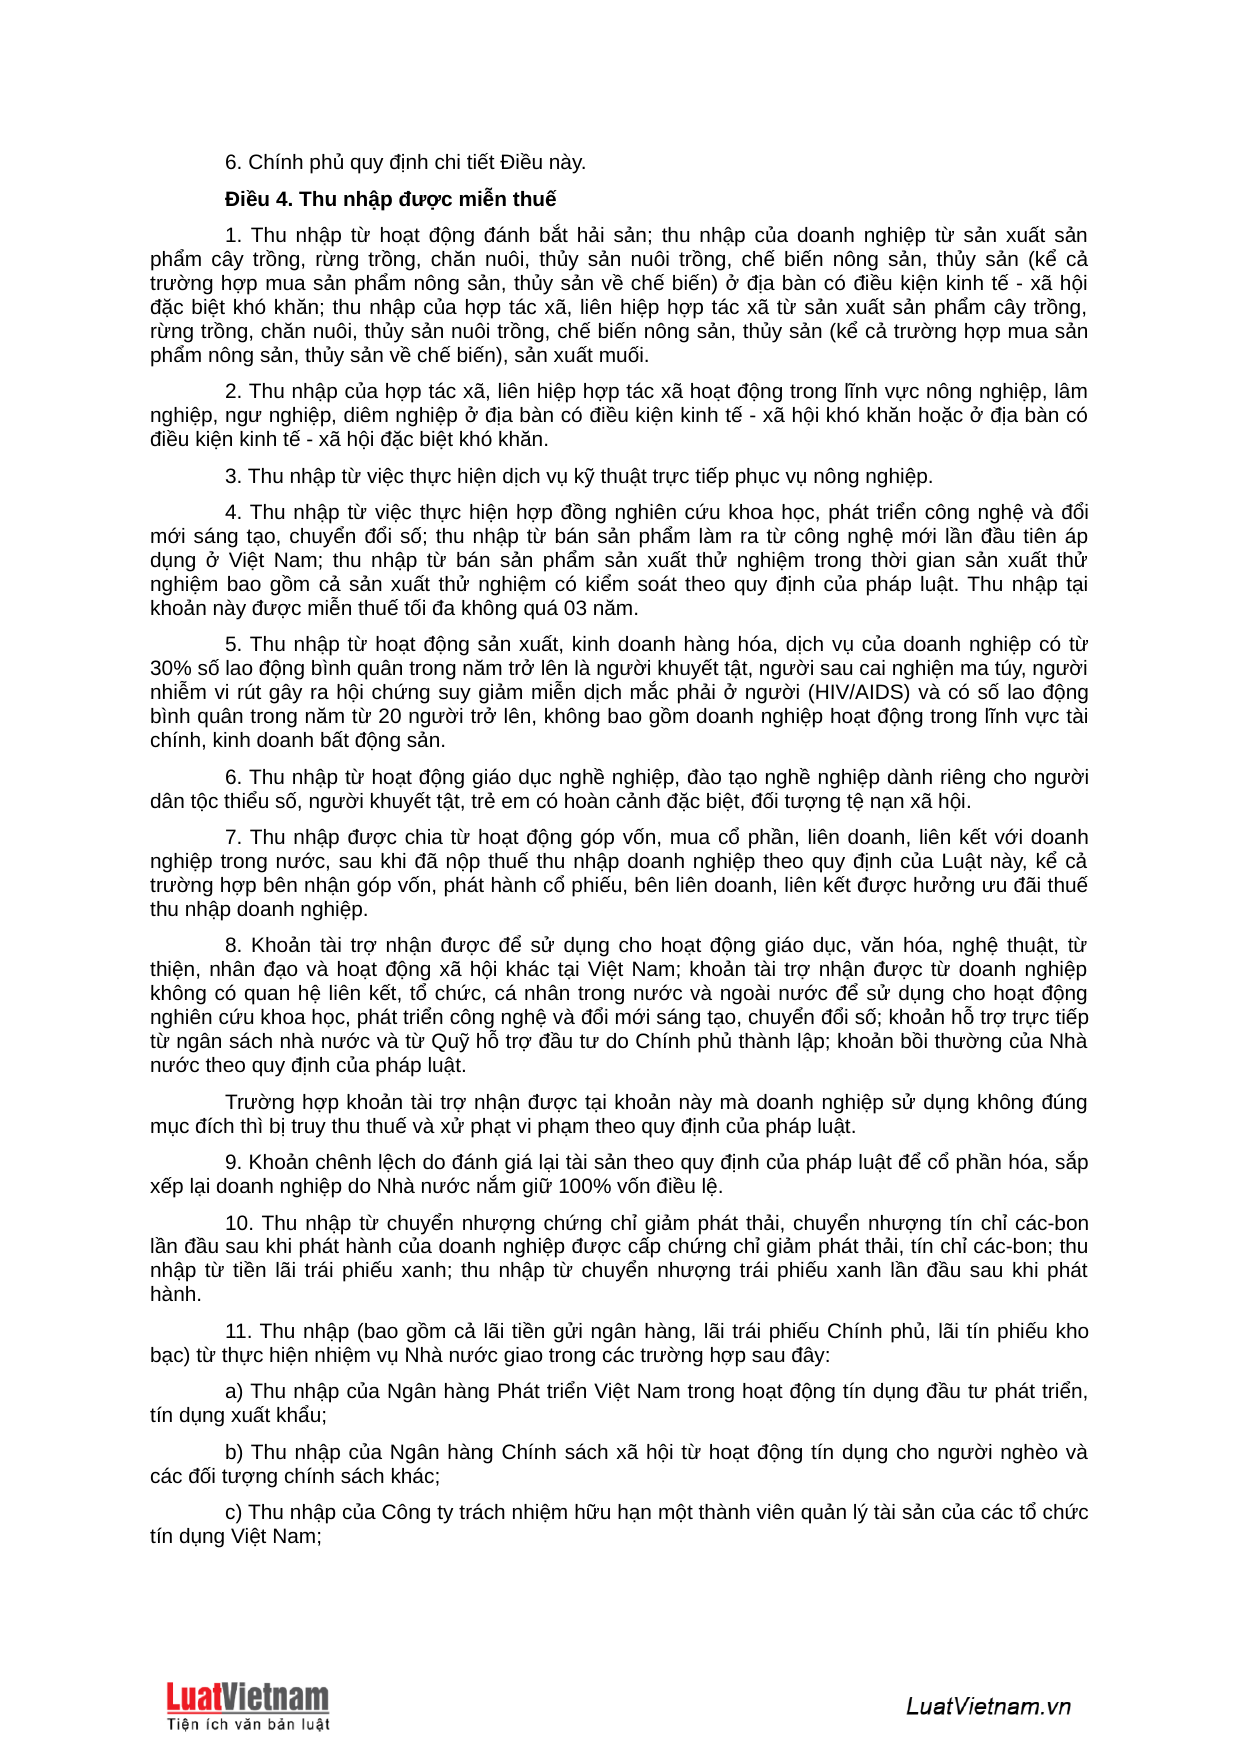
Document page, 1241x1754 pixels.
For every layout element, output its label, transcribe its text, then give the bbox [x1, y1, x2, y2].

text c) Thu nhập của Công ty trách nhiệm hữu hạn một thành viên quản lý tài sản của các tổ chức tín dụng Việt Nam; [150, 1500, 1090, 1548]
text 2. Thu nhập của hợp tác xã, liên hiệp hợp tác xã hoạt động trong lĩnh vực nông nghiệp, lâm nghiệp, ngư nghiệp, diêm nghiệp ở địa bàn có điều kiện kinh tế - xã hội khó khăn hoặc ở địa bàn có điều kiện kinh tế - xã hội đặc biệt khó khăn. [150, 379, 1090, 451]
text 9. Khoản chênh lệch do đánh giá lại tài sản theo quy định của pháp luật để cổ phần hóa, sắp xếp lại doanh nghiệp do Nhà nước nắm giữ 100% vốn điều lệ. [150, 1150, 1090, 1198]
text 6. Thu nhập từ hoạt động giáo dục nghề nghiệp, đào tạo nghề nghiệp dành riêng cho người dân tộc thiểu số, người khuyết tật, trẻ em có hoàn cảnh đặc biệt, đối tượng tệ nạn xã hội. [150, 764, 1090, 812]
text 5. Thu nhập từ hoạt động sản xuất, kinh doanh hàng hóa, dịch vụ của doanh nghiệp có từ 30% số lao động bình quân trong năm trở lên là người khuyết tật, người sau cai nghiện ma túy, người nhiễm vi rút gây ra hội chứng suy giảm miễn dịch mắc phải ở người (HIV/AIDS) và có số lao động bình quân trong năm từ 20 người trở lên, không bao gồm doanh nghiệp hoạt động trong lĩnh vực tài chính, kinh doanh bất động sản. [150, 632, 1090, 752]
text 1. Thu nhập từ hoạt động đánh bắt hải sản; thu nhập của doanh nghiệp từ sản xuất sản phẩm cây trồng, rừng trồng, chăn nuôi, thủy sản nuôi trồng, chế biến nông sản, thủy sản (kể cả trường hợp mua sản phẩm nông sản, thủy sản về chế biến) ở địa bàn có điều kiện kinh tế - xã hội đặc biệt khó khăn; thu nhập của hợp tác xã, liên hiệp hợp tác xã từ sản xuất sản phẩm cây trồng, rừng trồng, chăn nuôi, thủy sản nuôi trồng, chế biến nông sản, thủy sản (kể cả trường hợp mua sản phẩm nông sản, thủy sản về chế biến), sản xuất muối. [150, 223, 1090, 367]
text 7. Thu nhập được chia từ hoạt động góp vốn, mua cổ phần, liên doanh, liên kết với doanh nghiệp trong nước, sau khi đã nộp thuế thu nhập doanh nghiệp theo quy định của Luật này, kể cả trường hợp bên nhận góp vốn, phát hành cổ phiếu, bên liên doanh, liên kết được hưởng ưu đãi thuế thu nhập doanh nghiệp. [150, 825, 1090, 921]
text 4. Thu nhập từ việc thực hiện hợp đồng nghiên cứu khoa học, phát triển công nghệ và đổi mới sáng tạo, chuyển đổi số; thu nhập từ bán sản phẩm làm ra từ công nghệ mới lần đầu tiên áp dụng ở Việt Nam; thu nhập từ bán sản phẩm sản xuất thử nghiệm trong thời gian sản xuất thử nghiệm bao gồm cả sản xuất thử nghiệm có kiểm soát theo quy định của pháp luật. Thu nhập tại khoản này được miễn thuế tối đa không quá 03 năm. [150, 500, 1090, 620]
text Điều 4. Thu nhập được miễn thuế [150, 186, 1090, 210]
picture [150, 1659, 1090, 1754]
text 10. Thu nhập từ chuyển nhượng chứng chỉ giảm phát thải, chuyển nhượng tín chỉ các-bon lần đầu sau khi phát hành của doanh nghiệp được cấp chứng chỉ giảm phát thải, tín chỉ các-bon; thu nhập từ tiền lãi trái phiếu xanh; thu nhập từ chuyển nhượng trái phiếu xanh lần đầu sau khi phát hành. [150, 1210, 1090, 1306]
text b) Thu nhập của Ngân hàng Chính sách xã hội từ hoạt động tín dụng cho người nghèo và các đối tượng chính sách khác; [150, 1439, 1090, 1487]
text Trường hợp khoản tài trợ nhận được tại khoản này mà doanh nghiệp sử dụng không đúng mục đích thì bị truy thu thuế và xử phạt vi phạm theo quy định của pháp luật. [150, 1089, 1090, 1137]
text 11. Thu nhập (bao gồm cả lãi tiền gửi ngân hàng, lãi trái phiếu Chính phủ, lãi tín phiếu kho bạc) từ thực hiện nhiệm vụ Nhà nước giao trong các trường hợp sau đây: [150, 1319, 1090, 1367]
text 6. Chính phủ quy định chi tiết Điều này. [150, 150, 1090, 174]
text 3. Thu nhập từ việc thực hiện dịch vụ kỹ thuật trực tiếp phục vụ nông nghiệp. [150, 463, 1090, 487]
text 8. Khoản tài trợ nhận được để sử dụng cho hoạt động giáo dục, văn hóa, nghệ thuật, từ thiện, nhân đạo và hoạt động xã hội khác tại Việt Nam; khoản tài trợ nhận được từ doanh nghiệp không có quan hệ liên kết, tổ chức, cá nhân trong nước và ngoài nước để sử dụng cho hoạt động nghiên cứu khoa học, phát triển công nghệ và đổi mới sáng tạo, chuyển đổi số; khoản hỗ trợ trực tiếp từ ngân sách nhà nước và từ Quỹ hỗ trợ đầu tư do Chính phủ thành lập; khoản bồi thường của Nhà nước theo quy định của pháp luật. [150, 933, 1090, 1077]
text a) Thu nhập của Ngân hàng Phát triển Việt Nam trong hoạt động tín dụng đầu tư phát triển, tín dụng xuất khẩu; [150, 1379, 1090, 1427]
